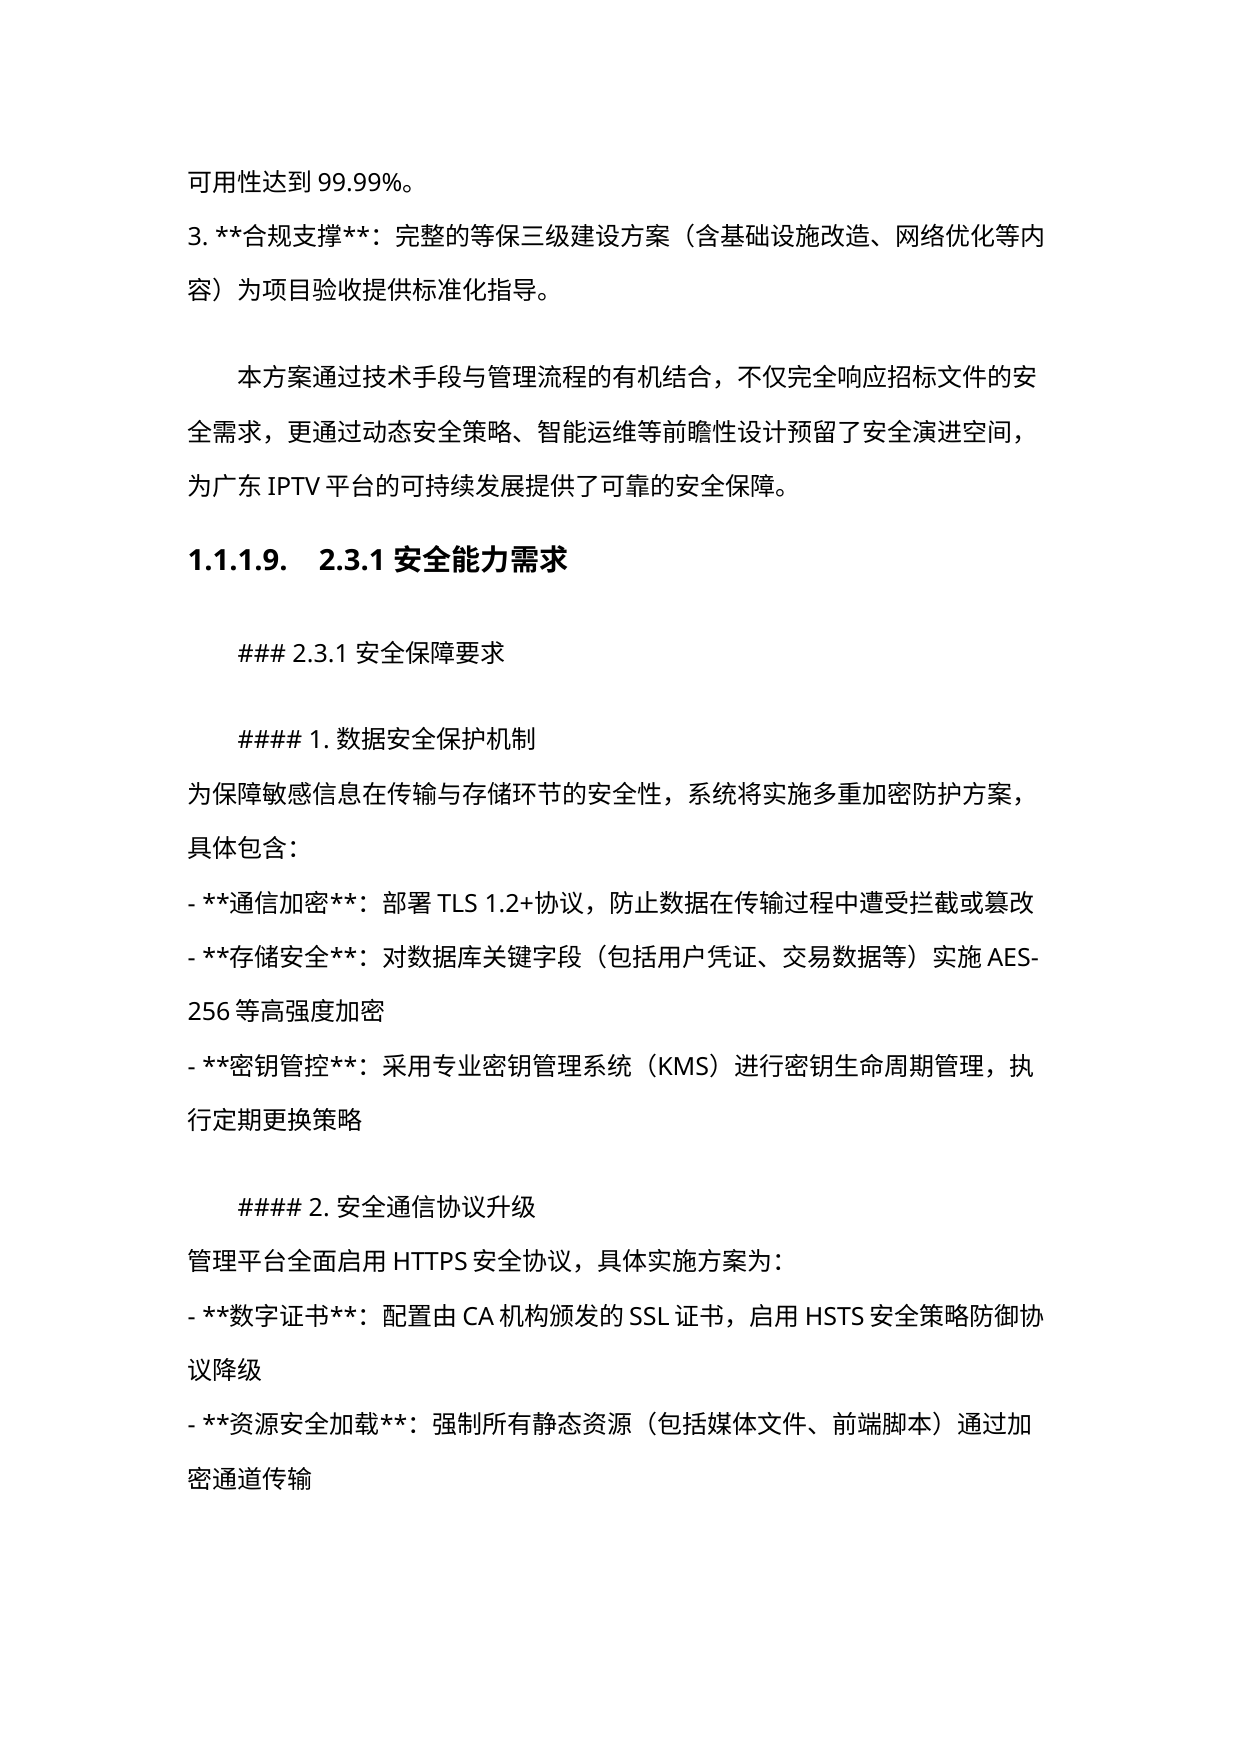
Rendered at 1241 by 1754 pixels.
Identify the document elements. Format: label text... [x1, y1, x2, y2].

text #### 2. 安全通信协议升级 管理平台全面启用HTTPS安全协议，具体实施方案为： - **数字证书**：配置由CA机构颁发的SSL证书，启用HSTS安全策略防御协议降级 - **资源安全加载**：强制所有静态资源（包括媒体文件、前端脚本）通过加密通道传输 [187, 1187, 1053, 1496]
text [187, 162, 1053, 307]
text 2.3.1 安全能力需求 [187, 537, 1053, 579]
text #### 1. 数据安全保护机制 为保障敏感信息在传输与存储环节的安全性，系统将实施多重加密防护方案，具体包含： - **通信加密**：部署TLS 1.2+协议，防止数据在传输过程中遭受拦截或篡改 - **存储安全**：对数据库关键字段（包括用户凭证、交易数据等）实施AES-256等高强度加密 - **密钥管控**：采用专业密钥管理系统（KMS）进行密钥生命周期管理，执行定期更换策略 [187, 720, 1053, 1137]
text ### 2.3.1 安全保障要求 [187, 633, 1053, 669]
text 本方案通过技术手段与管理流程的有机结合，不仅完全响应招标文件的安全需求，更通过动态安全策略、智能运维等前瞻性设计预留了安全演进空间，为广东IPTV平台的可持续发展提供了可靠的安全保障。 [187, 358, 1053, 503]
